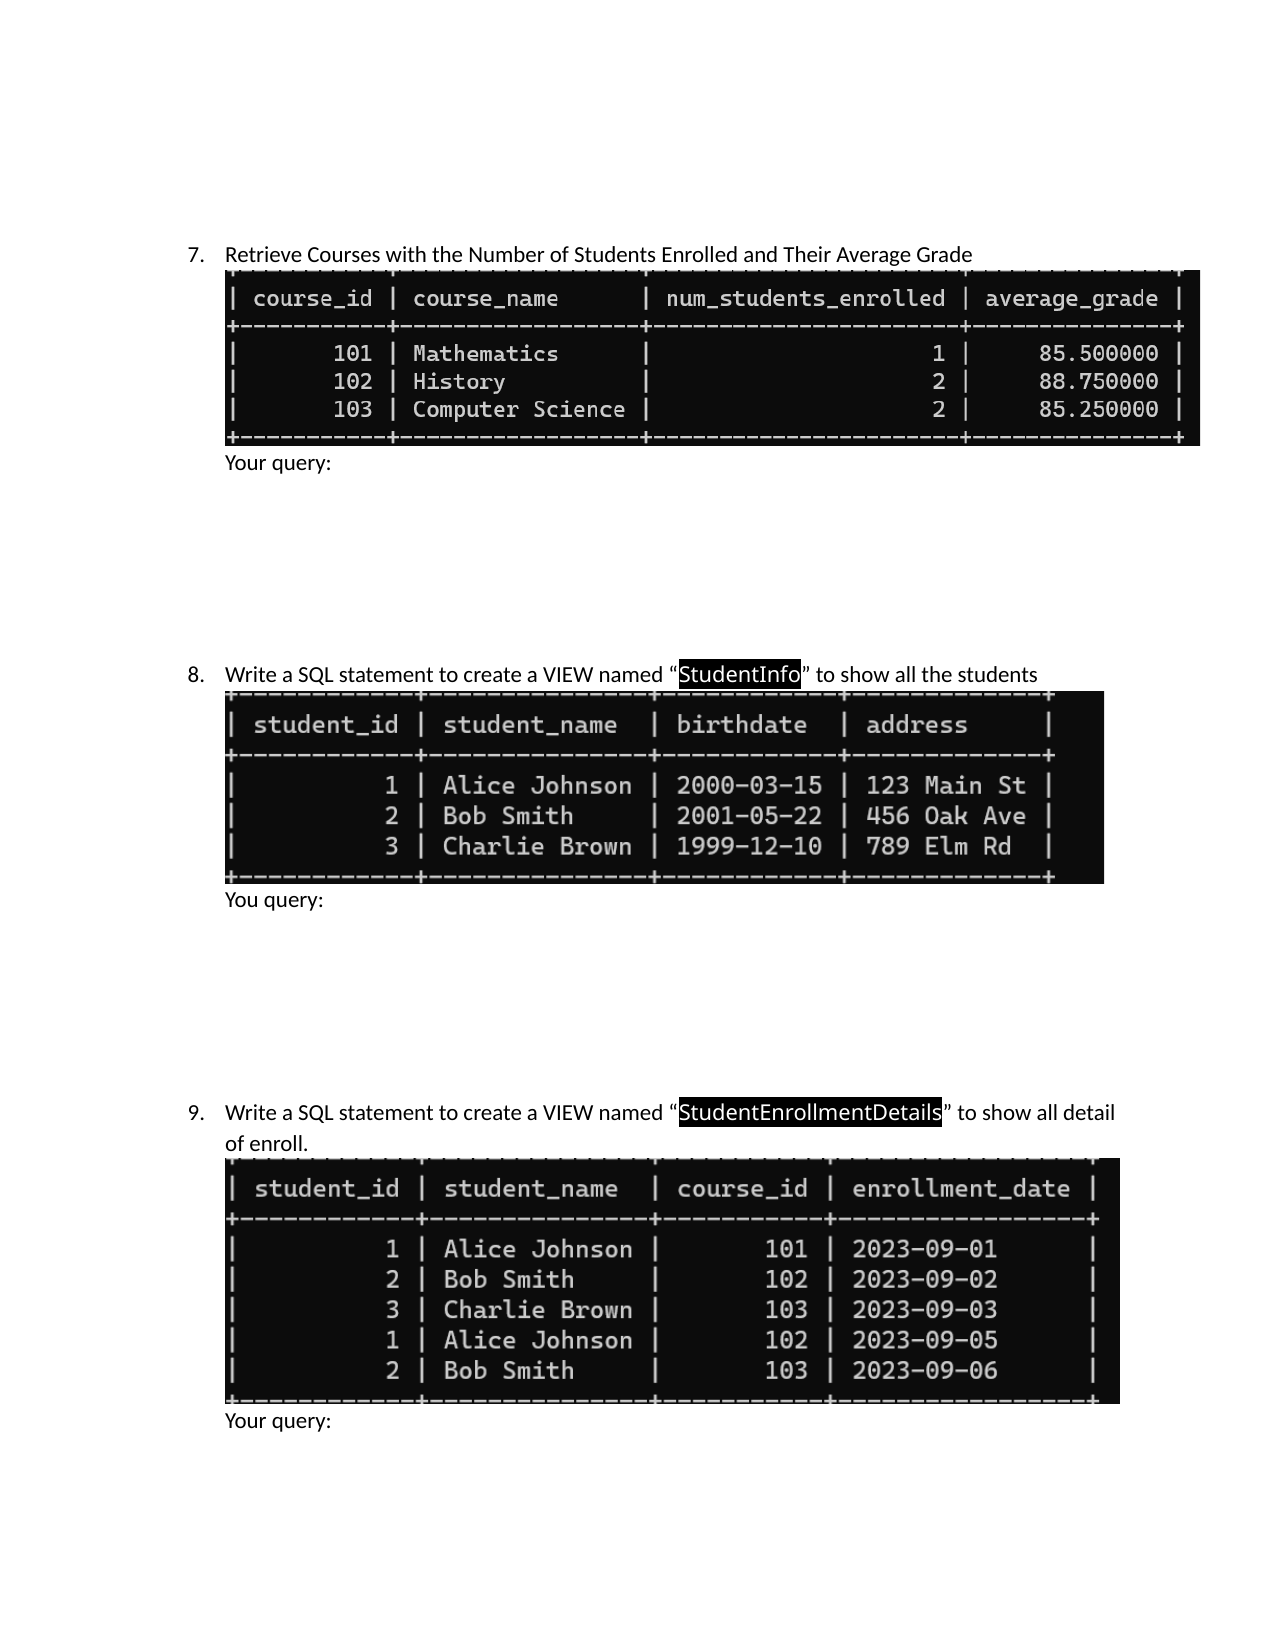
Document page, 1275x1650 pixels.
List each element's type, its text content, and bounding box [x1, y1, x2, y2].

picture [225, 1158, 1120, 1404]
list Your query: [225, 448, 1125, 476]
list Your query: [225, 1406, 1125, 1434]
list Write a SQL statement to create a VIEW named “StudentInfo” to show all the students [187, 659, 679, 689]
picture [225, 691, 1105, 884]
list Write a SQL statement to create a VIEW named “StudentInfo” to show all the students [801, 659, 1125, 689]
picture [225, 270, 1200, 446]
list Write a SQL statement to create a VIEW named “StudentEnrollmentDetails” to show all detail of enroll. [187, 1097, 1125, 1157]
list You query: [225, 885, 1125, 913]
list Retrieve Courses with the Number of Students Enrolled and Their Average Grade [187, 241, 1125, 269]
